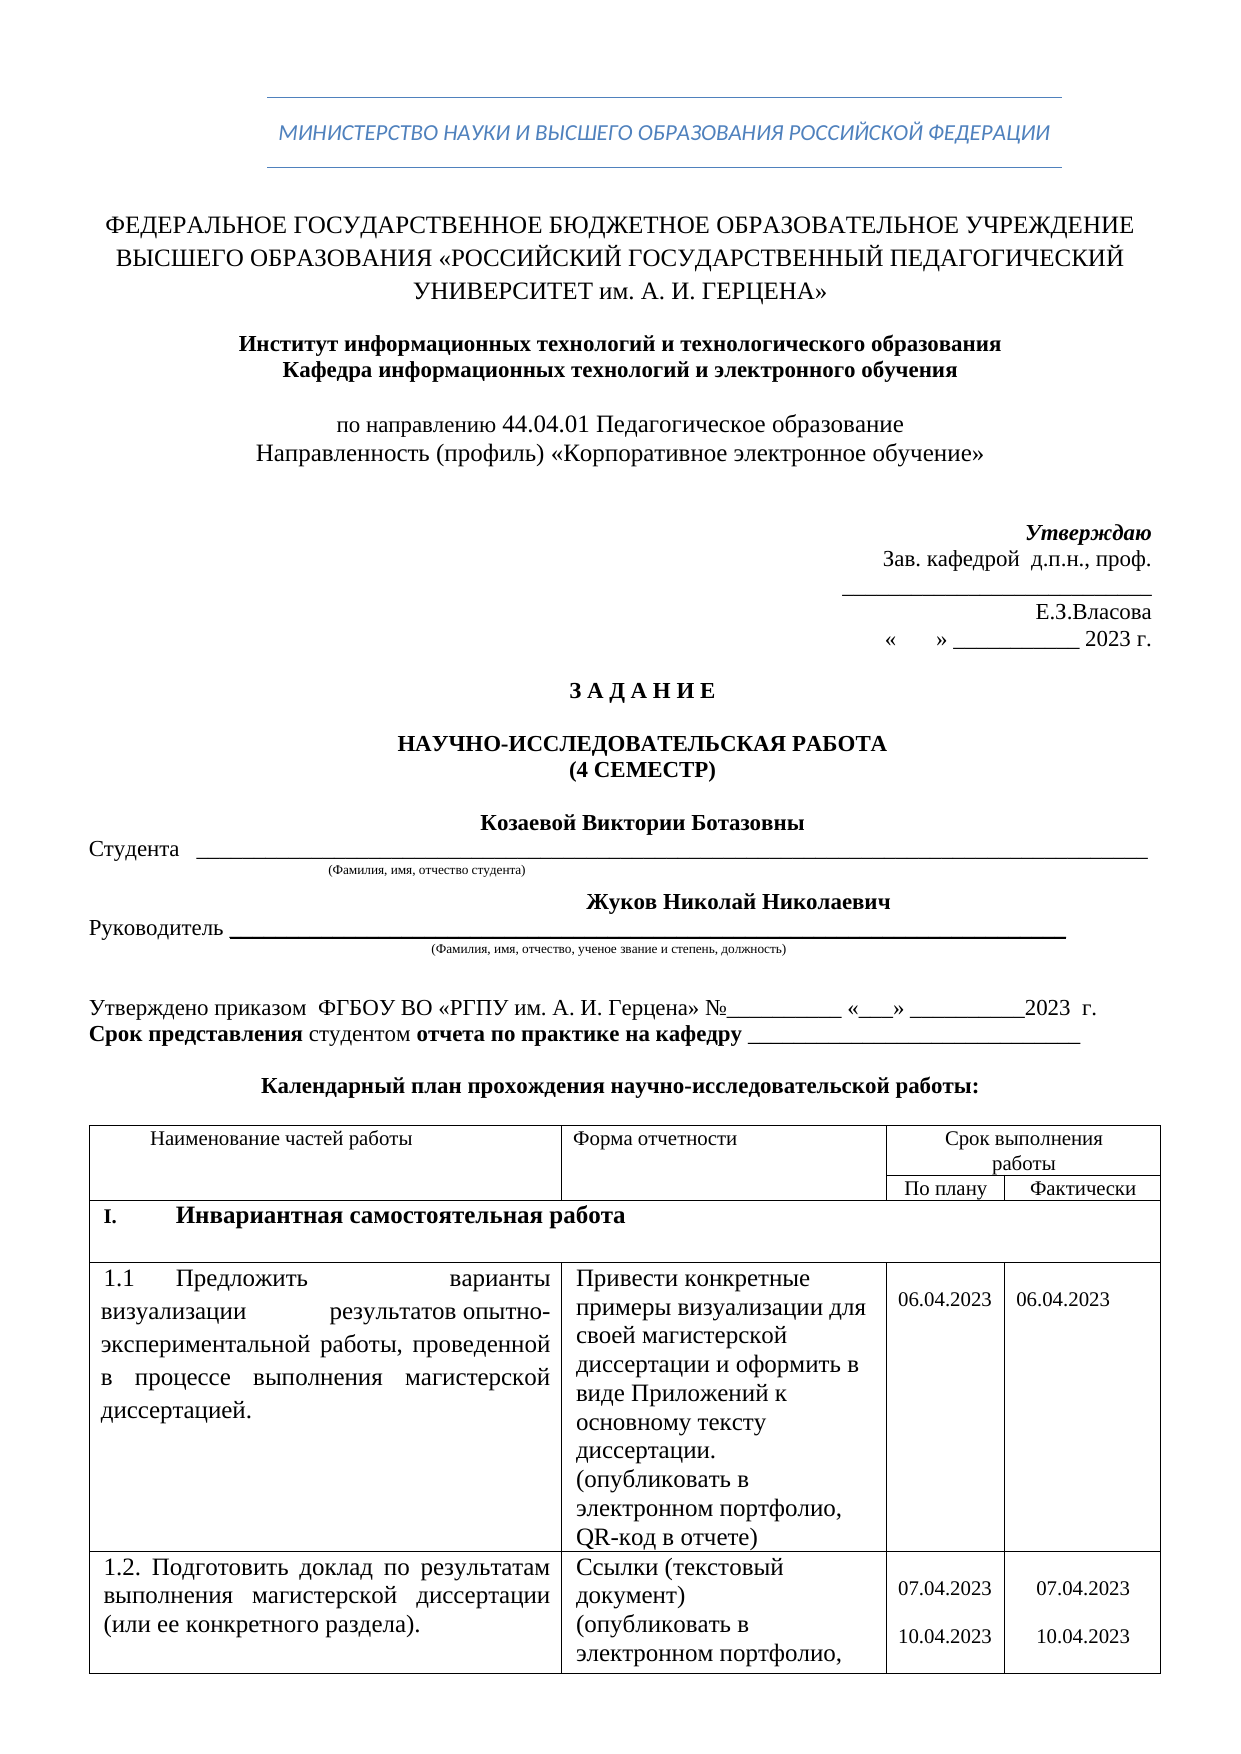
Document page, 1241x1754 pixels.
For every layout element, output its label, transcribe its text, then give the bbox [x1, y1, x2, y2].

text (Фамилия, имя, отчество, ученое звание и степень, должность) [88, 941, 1152, 967]
table_header Срок выполнения работы [887, 1126, 1160, 1174]
text по направлению 44.04.01 Педагогическое образование [88, 409, 1152, 438]
text Студента ___________________________________________________________________________________ [88, 835, 1152, 862]
text ___________________________ [121, 572, 1152, 598]
table_cell По плану [887, 1176, 1004, 1199]
table_cell 06.04.2023 [887, 1263, 1004, 1551]
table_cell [1005, 1552, 1160, 1673]
text Е.З.Власова [121, 598, 1152, 624]
text НАУЧНО-ИССЛЕДОВАТЕЛЬСКАЯ РАБОТА [88, 730, 1152, 756]
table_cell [887, 1552, 1004, 1673]
text Руководитель _________________________________________________________________________ [88, 914, 1152, 941]
text Утверждено приказом ФГБОУ ВО «РГПУ им. А. И. Герцена» №__________ «___» __________2023 г. [88, 993, 1152, 1020]
text « » ___________ 2023 г. [121, 624, 1152, 651]
text Жуков Николай Николаевич [236, 888, 1152, 914]
text Институт информационных технологий и технологического образования [88, 330, 1152, 356]
text (Фамилия, имя, отчество студента) [236, 862, 1152, 888]
text Зав. кафедрой д.п.н., проф. [121, 546, 1152, 572]
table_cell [90, 1552, 561, 1673]
text ФЕДЕРАЛЬНОЕ ГОСУДАРСТВЕННОЕ БЮДЖЕТНОЕ ОБРАЗОВАТЕЛЬНОЕ УЧРЕЖДЕНИЕ ВЫСШЕГО ОБРАЗОВАНИЯ «РОССИЙСКИЙ ГОСУДАРСТВЕННЫЙ ПЕДАГОГИЧЕСКИЙ УНИВЕРСИТЕТ им. А. И. ГЕРЦЕНА» [88, 210, 1152, 305]
text Утверждаю [121, 519, 1152, 546]
text Календарный план прохождения научно-исследовательской работы: [88, 1073, 1152, 1099]
text З А Д А Н И Е [88, 677, 1152, 704]
text (4 СЕМЕСТР) [88, 756, 1152, 783]
table_cell Фактически [1005, 1176, 1160, 1199]
table_header Наименование частей работы [90, 1126, 561, 1199]
text МИНИСТЕРСТВО НАУКИ И ВЫСШЕГО ОБРАЗОВАНИЯ РОССИЙСКОЙ ФЕДЕРАЦИИ [267, 98, 1062, 167]
table_cell Предложить варианты визуализации результатов опытно-экспериментальной работы, проведенной в процессе выполнения магистерской диссертацией. [90, 1263, 561, 1551]
table_cell 06.04.2023 [1005, 1263, 1160, 1551]
text Направленность (профиль) «Корпоративное электронное обучение» [88, 438, 1152, 466]
text Козаевой Виктории Ботазовны [88, 809, 1152, 835]
text Срок представления студентом отчета по практике на кафедру _____________________________ [88, 1020, 1152, 1046]
text Кафедра информационных технологий и электронного обучения [88, 356, 1152, 383]
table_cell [562, 1552, 886, 1673]
table_cell Привести конкретные примеры визуализации для своей магистерской диссертации и оформить в виде Приложений к основному тексту диссертации. (опубликовать в электронном портфолио, QR-код в отчете) [562, 1263, 886, 1551]
table_header Форма отчетности [562, 1126, 886, 1199]
table_cell Инвариантная самостоятельная работа [90, 1201, 1160, 1262]
